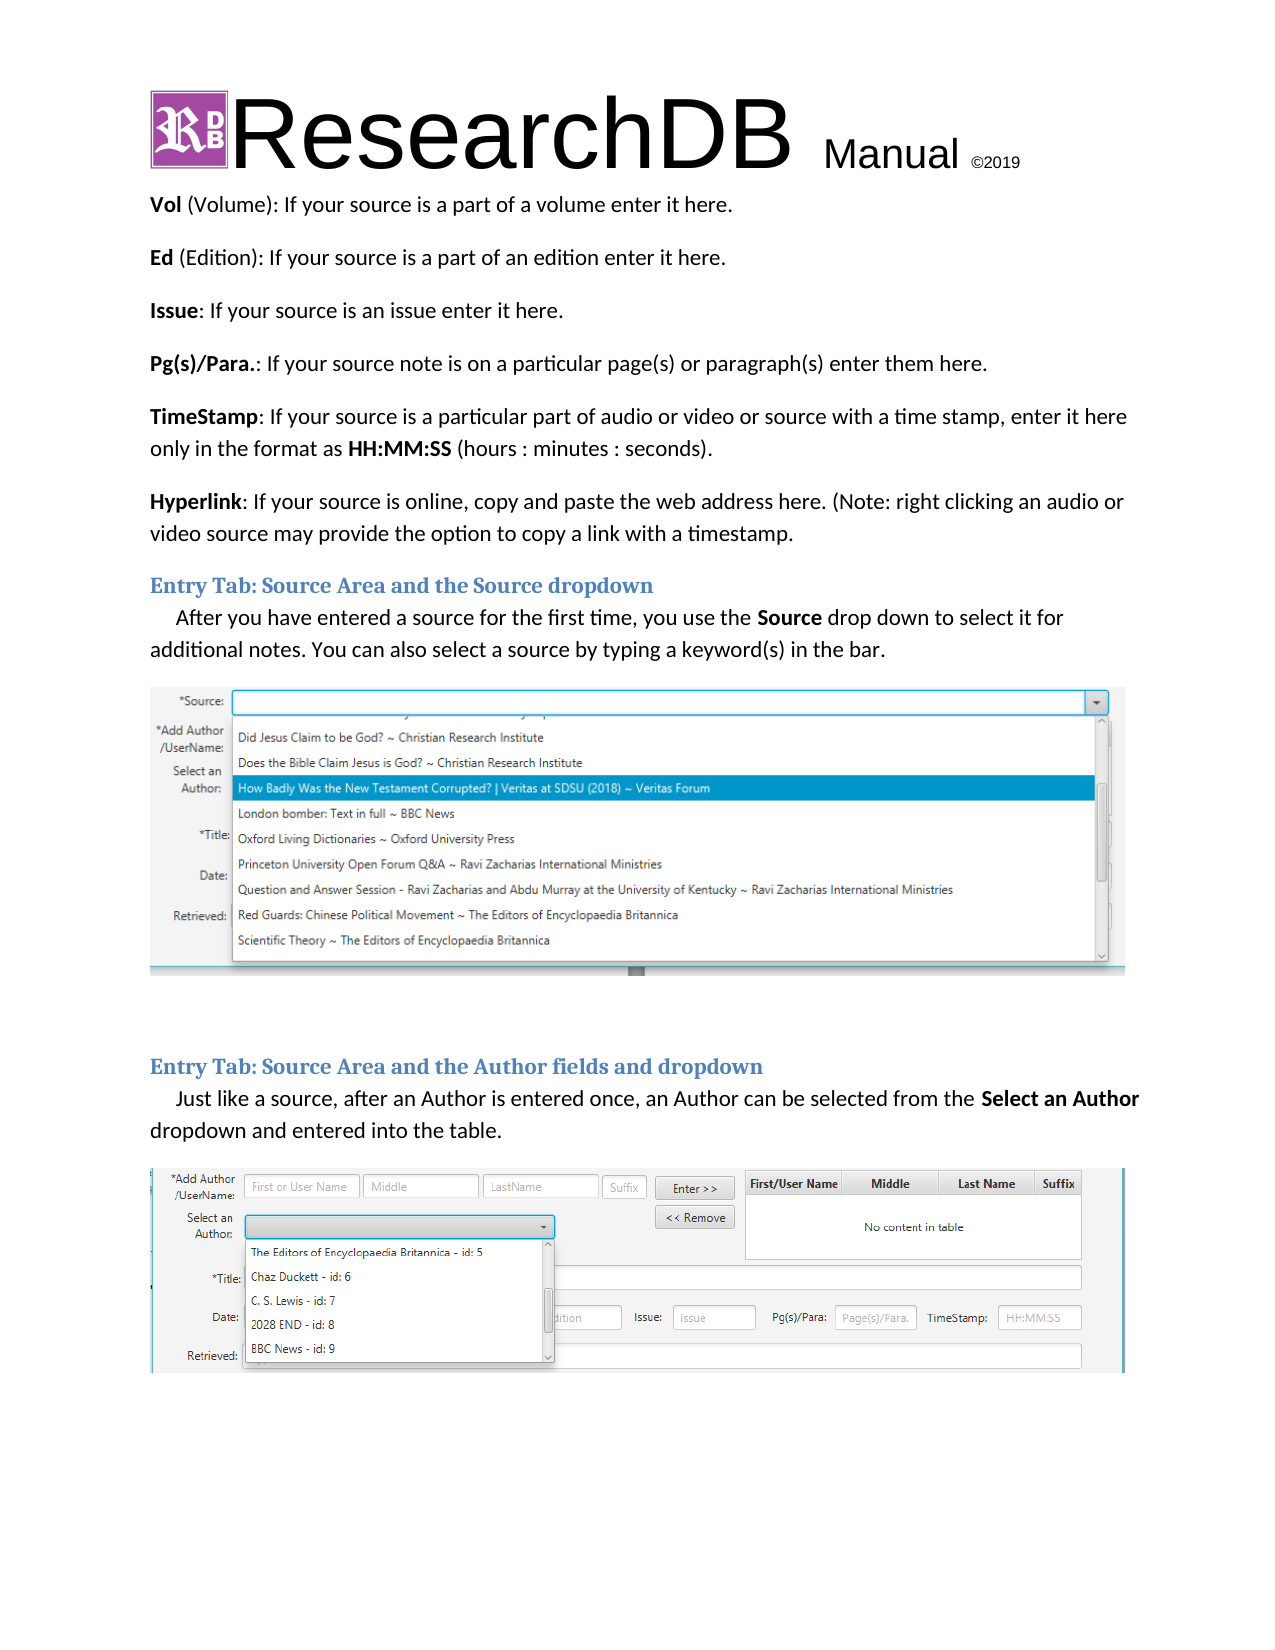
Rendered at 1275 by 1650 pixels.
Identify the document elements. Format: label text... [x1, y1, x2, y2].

subtitle Entry Tab: Source Area and the Author fields and dropdown [150, 1053, 1162, 1080]
text Pg(s)/Para.: If your source note is on a particular page(s) or paragraph(s) enter them here. [150, 349, 1162, 377]
text Ed (Edition): If your source is a part of an edition enter it here. [150, 243, 1162, 271]
text After you have entered a source for the first time, you use the Source drop down to select it for additional notes. You can also select a source by typing a keyword(s) in the bar. [150, 603, 1162, 663]
picture [150, 1168, 1125, 1373]
text TimeStamp: If your source is a particular part of audio or video or source with a time stamp, enter it here only in the format as HH:MM:SS (hours : minutes : seconds). [150, 402, 1162, 462]
text Hyperlink: If your source is online, copy and paste the web address here. (Note: right clicking an audio or video source may provide the option to copy a link with a timestamp. [150, 487, 1162, 547]
text Issue: If your source is an issue enter it here. [150, 296, 1162, 324]
text Just like a source, after an Author is entered once, an Author can be selected from the Select an Author dropdown and entered into the table. [150, 1084, 1162, 1144]
text Vol (Volume): If your source is a part of a volume enter it here. [150, 190, 1162, 218]
picture [150, 687, 1125, 976]
picture [150, 90, 229, 169]
subtitle Entry Tab: Source Area and the Source dropdown [150, 572, 1162, 599]
